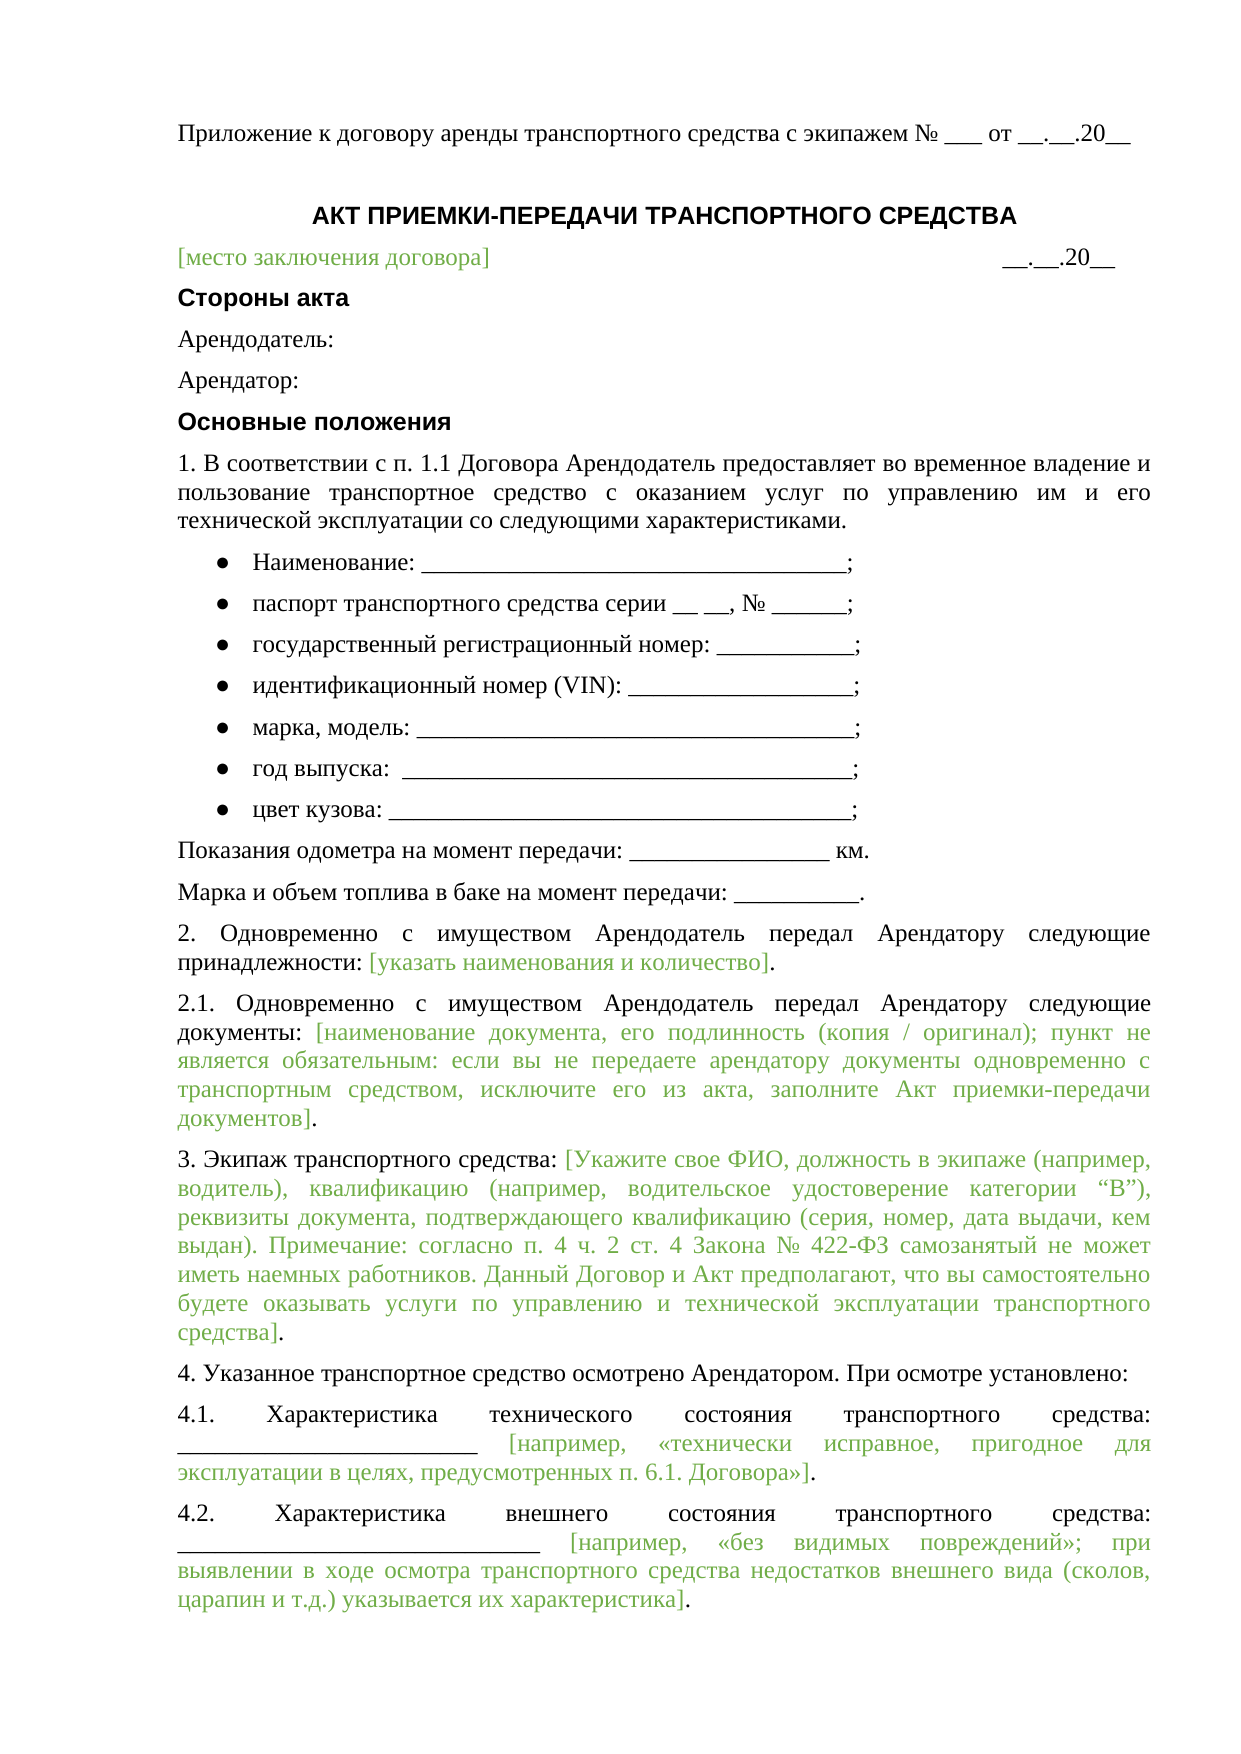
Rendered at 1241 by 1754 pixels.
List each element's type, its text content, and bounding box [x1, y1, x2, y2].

text 4.1. Характеристика технического состояния транспортного средства: ________________________ [например, «технически исправное, пригодное для эксплуатации в целях, предусмотренных п. 6.1. Договора»]. [177, 1399, 1152, 1486]
text Показания одометра на момент передачи: ________________ км. [177, 836, 1152, 864]
text Основные положения [177, 407, 1152, 436]
text АКТ ПРИЕМКИ-ПЕРЕДАЧИ ТРАНСПОРТНОГО СРЕДСТВА [177, 201, 1152, 229]
list Наименование: __________________________________; [215, 547, 1152, 576]
text Арендатор: [177, 366, 1152, 394]
list паспорт транспортного средства серии __ __, № ______; [215, 588, 1152, 617]
list год выпуска: ____________________________________; [215, 753, 1152, 782]
text 4.2. Характеристика внешнего состояния транспортного средства: _____________________________ [например, «без видимых повреждений»; при выявлении в ходе осмотра транспортного средства недостатков внешнего вида (сколов, царапин и т.д.) указывается их характеристика]. [177, 1498, 1152, 1613]
list марка, модель: ___________________________________; [215, 712, 1152, 741]
text Марка и объем топлива в баке на момент передачи: __________. [177, 877, 1152, 906]
text Стороны акта [177, 283, 1152, 312]
list цвет кузова: _____________________________________; [215, 794, 1152, 823]
text 1. В соответствии с п. 1.1 Договора Арендодатель предоставляет во временное владение и пользование транспортное средство с оказанием услуг по управлению им и его технической эксплуатации со следующими характеристиками. [177, 448, 1152, 534]
list государственный регистрационный номер: ___________; [215, 629, 1152, 658]
text 3. Экипаж транспортного средства: [Укажите свое ФИО, должность в экипаже (например, водитель), квалификацию (например, водительское удостоверение категории “B”), реквизиты документа, подтверждающего квалификацию (серия, номер, дата выдачи, кем выдан). Примечание: согласно п. 4 ч. 2 ст. 4 Закона № 422-ФЗ самозанятый не может иметь наемных работников. Данный Договор и Акт предполагают, что вы самостоятельно будете оказывать услуги по управлению и технической эксплуатации транспортного средства]. [177, 1144, 1152, 1346]
text Арендодатель: [177, 324, 1152, 353]
text Приложение к договору аренды транспортного средства с экипажем № ___ от __.__.20__ [177, 118, 1152, 147]
text 4. Указанное транспортное средство осмотрено Арендатором. При осмотре установлено: [177, 1358, 1152, 1387]
list идентификационный номер (VIN): __________________; [215, 671, 1152, 699]
text 2. Одновременно с имуществом Арендодатель передал Арендатору следующие принадлежности: [указать наименования и количество]. [177, 918, 1152, 976]
text 2.1. Одновременно с имуществом Арендодатель передал Арендатору следующие документы: [наименование документа, его подлинность (копия / оригинал); пункт не является обязательным: если вы не передаете арендатору документы одновременно с транспортным средством, исключите его из акта, заполните Акт приемки-передачи документов]. [177, 988, 1152, 1132]
text [место заключения договора] __.__.20__ [177, 242, 1152, 271]
